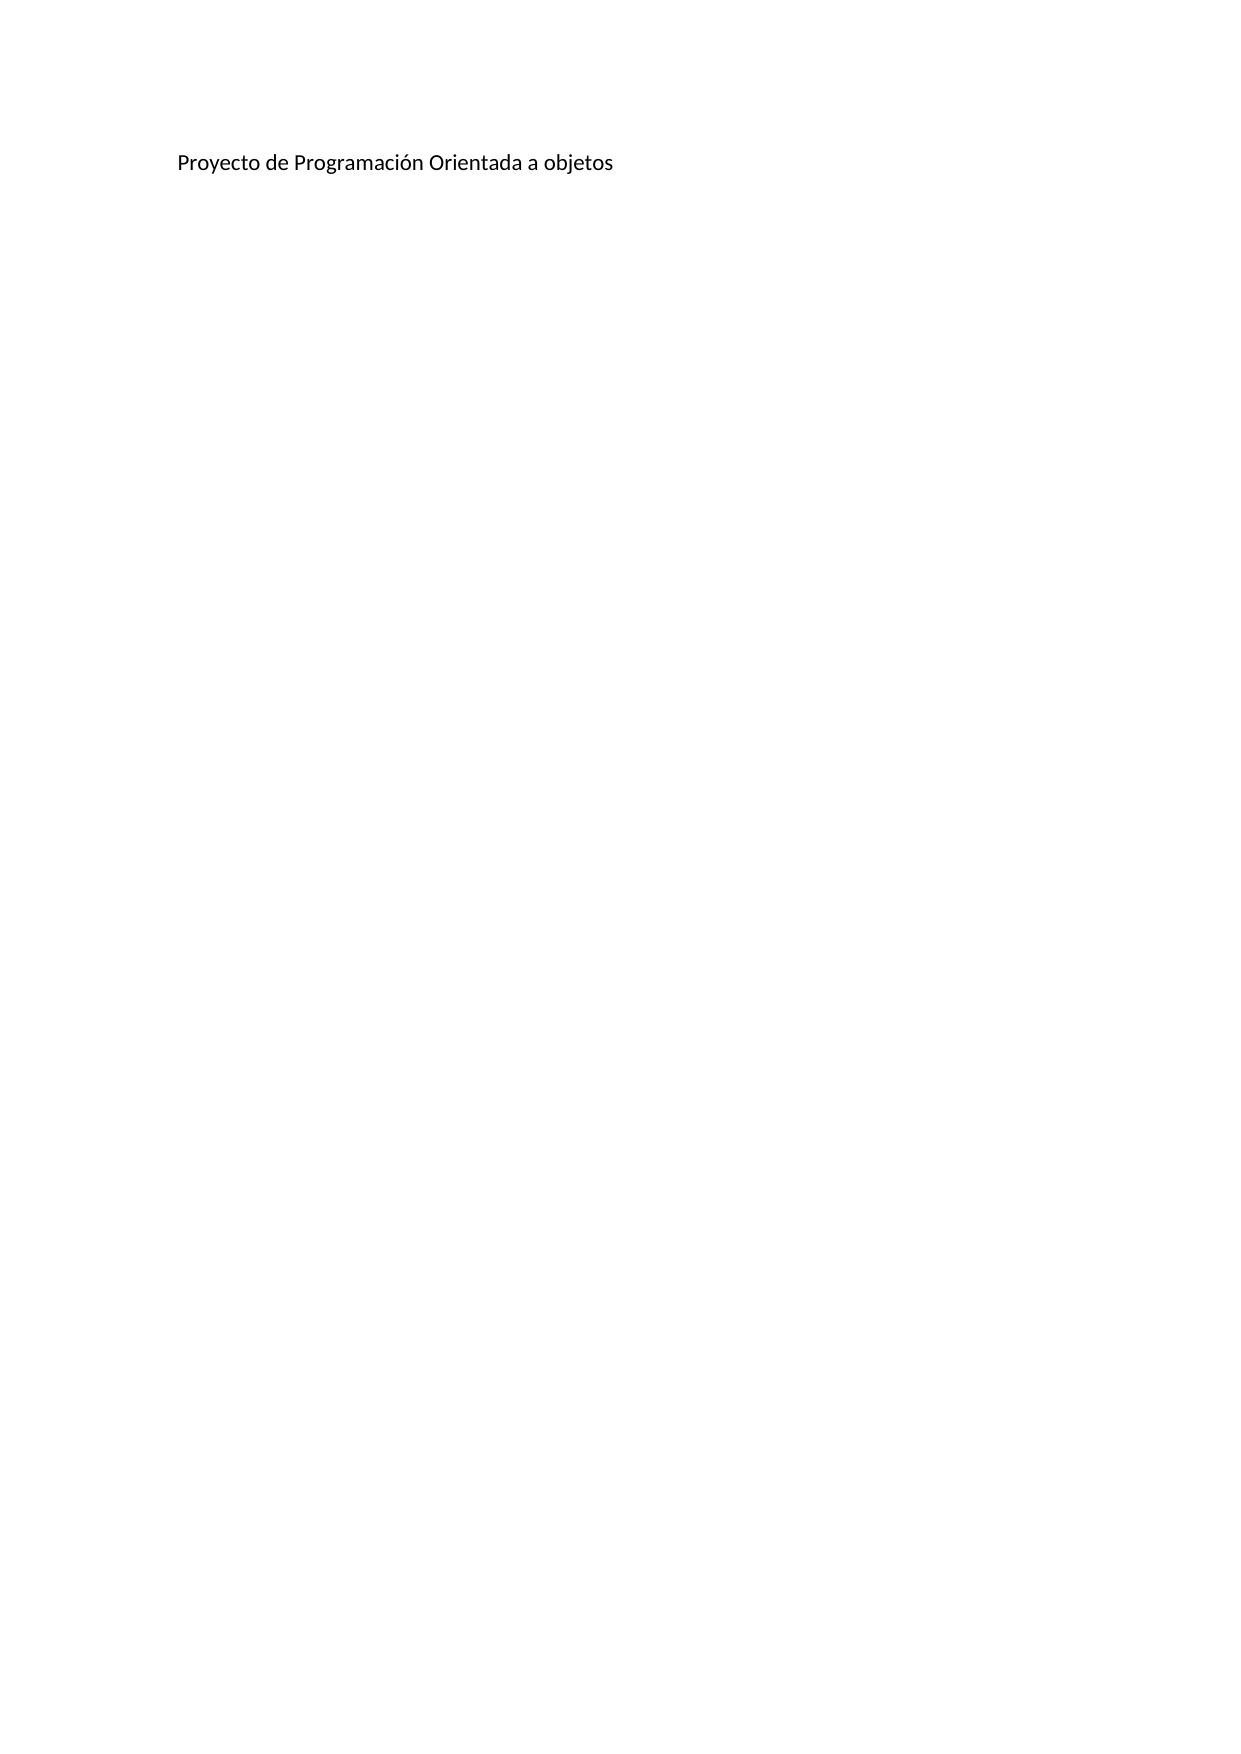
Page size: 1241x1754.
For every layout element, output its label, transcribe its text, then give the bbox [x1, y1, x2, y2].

text Proyecto de Programación Orientada a objetos [177, 148, 1063, 176]
